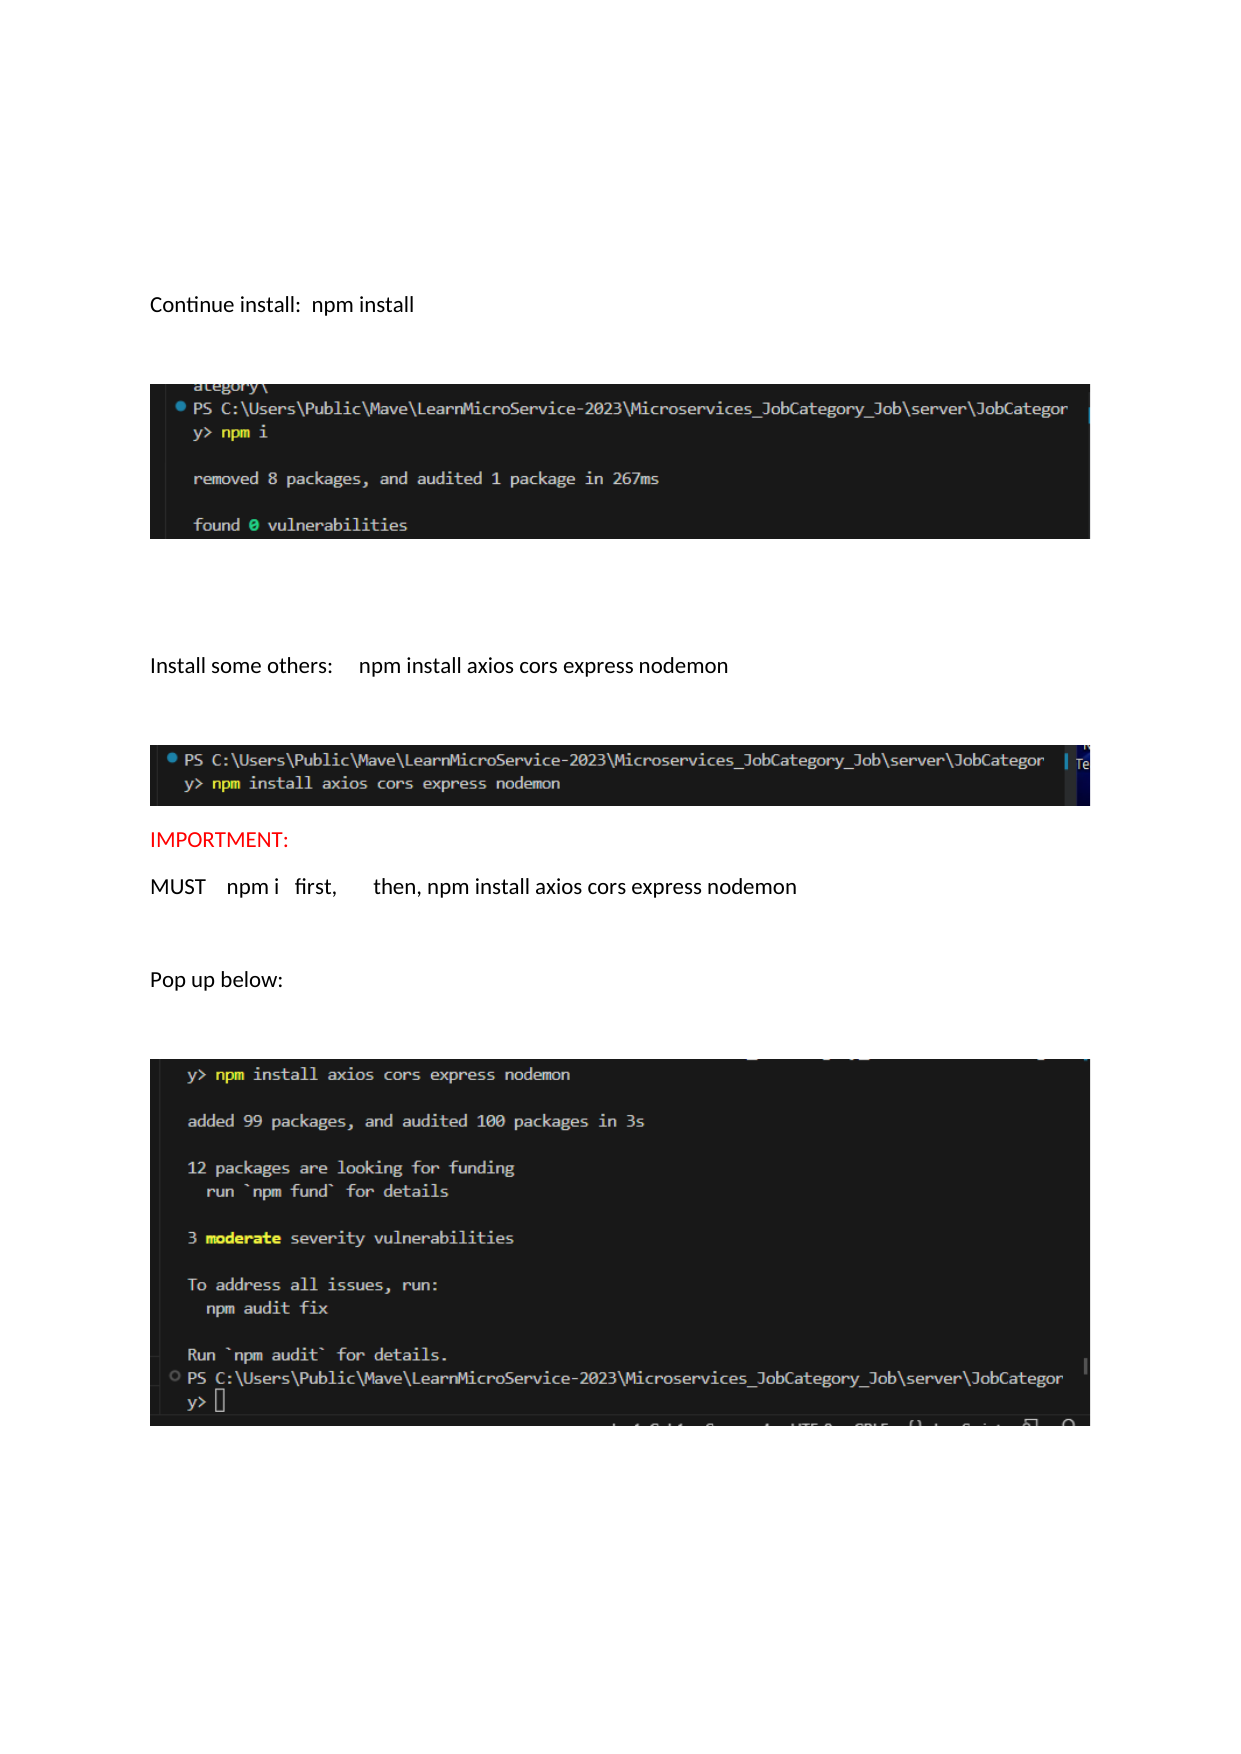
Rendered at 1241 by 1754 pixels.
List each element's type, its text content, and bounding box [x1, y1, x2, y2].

picture [150, 1059, 1091, 1426]
picture [150, 384, 1091, 539]
picture [150, 745, 1091, 806]
text IMPORTMENT: [150, 825, 1090, 853]
text Install some others: npm install axios cors express nodemon [150, 652, 1090, 680]
text Pop up below: [150, 966, 1090, 993]
text MUST npm i first, then, npm install axios cors express nodemon [150, 872, 1090, 900]
text Continue install: npm install [150, 291, 1090, 319]
